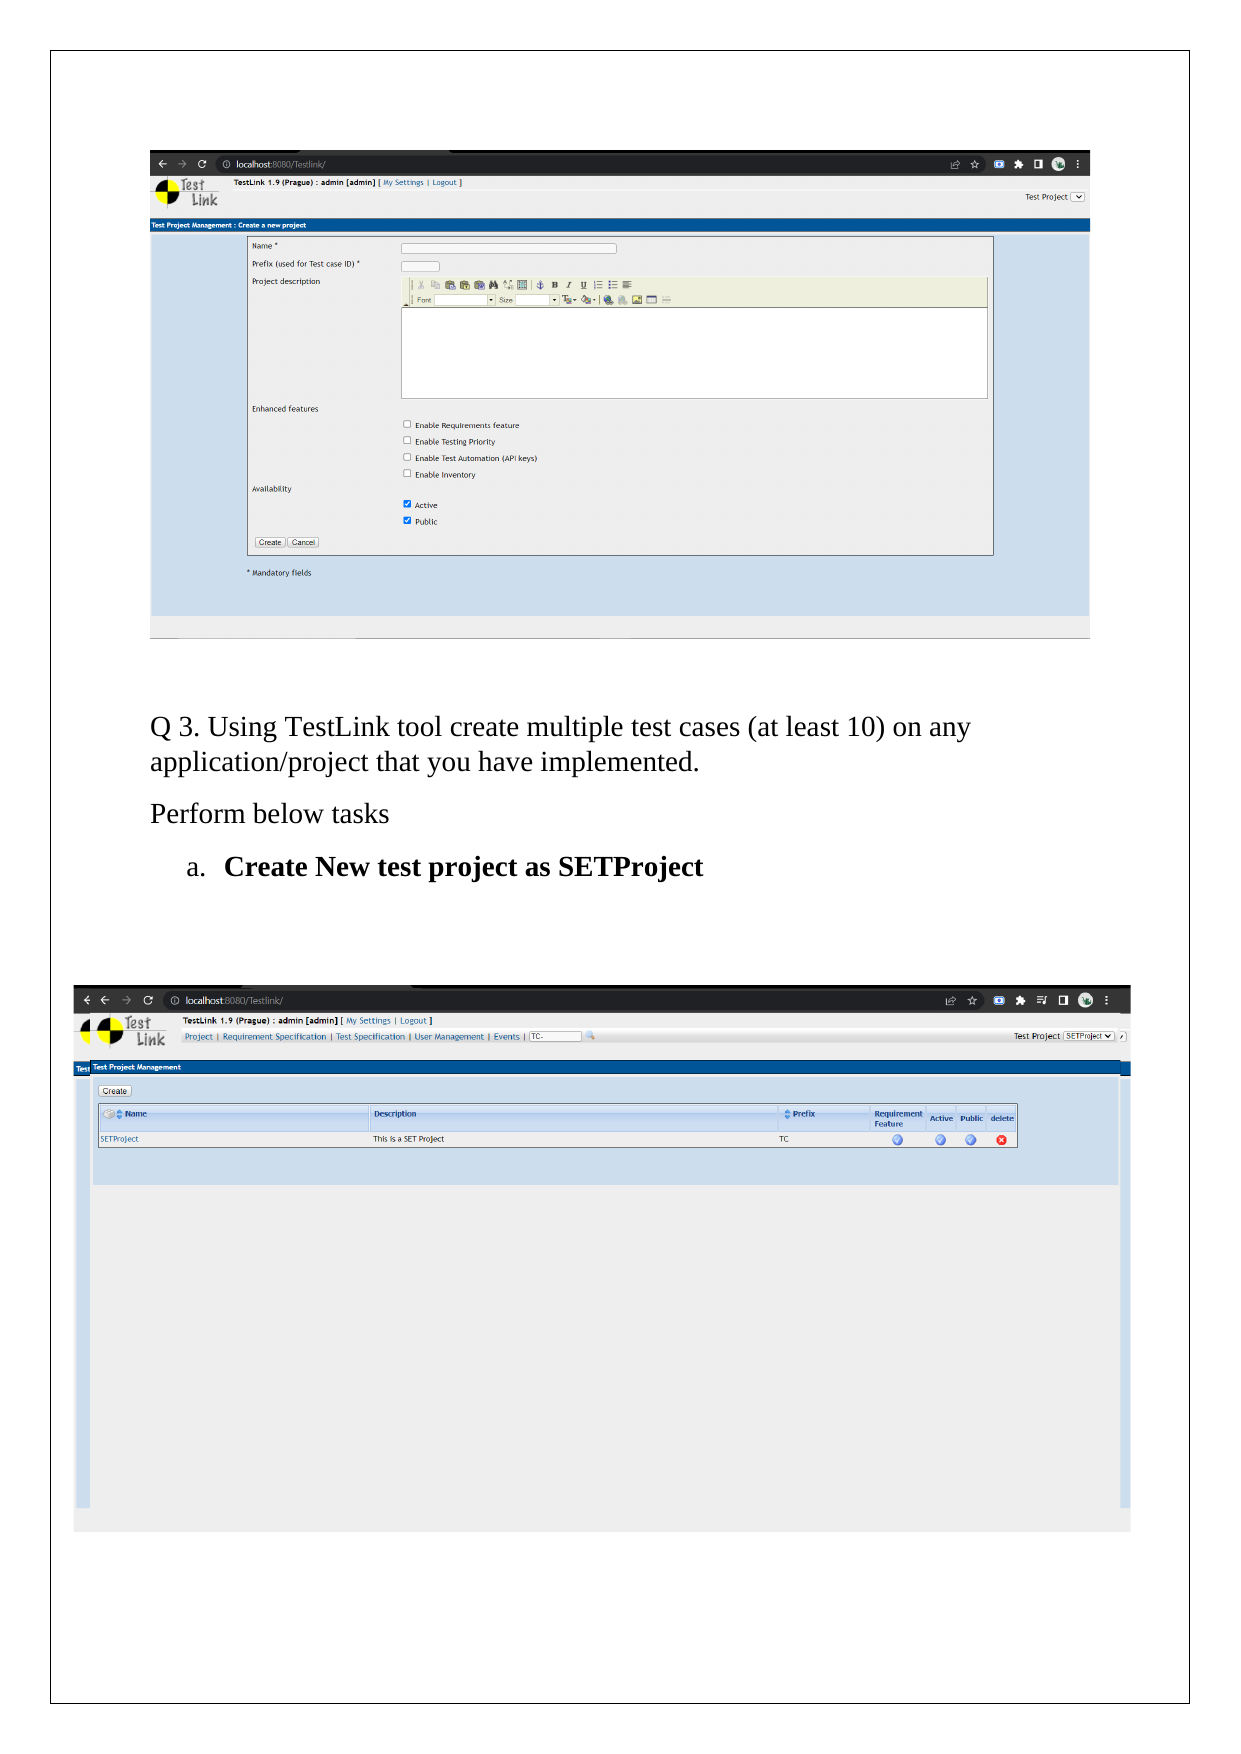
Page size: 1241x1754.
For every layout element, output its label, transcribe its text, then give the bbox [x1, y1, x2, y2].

picture [73, 985, 1131, 1532]
list Create New test project as SETProject [186, 849, 1090, 883]
text Q 3. Using TestLink tool create multiple test cases (at least 10) on any application/project that you have implemented. [150, 709, 1090, 778]
text Perform below tasks [150, 796, 1090, 830]
picture [150, 150, 1091, 639]
